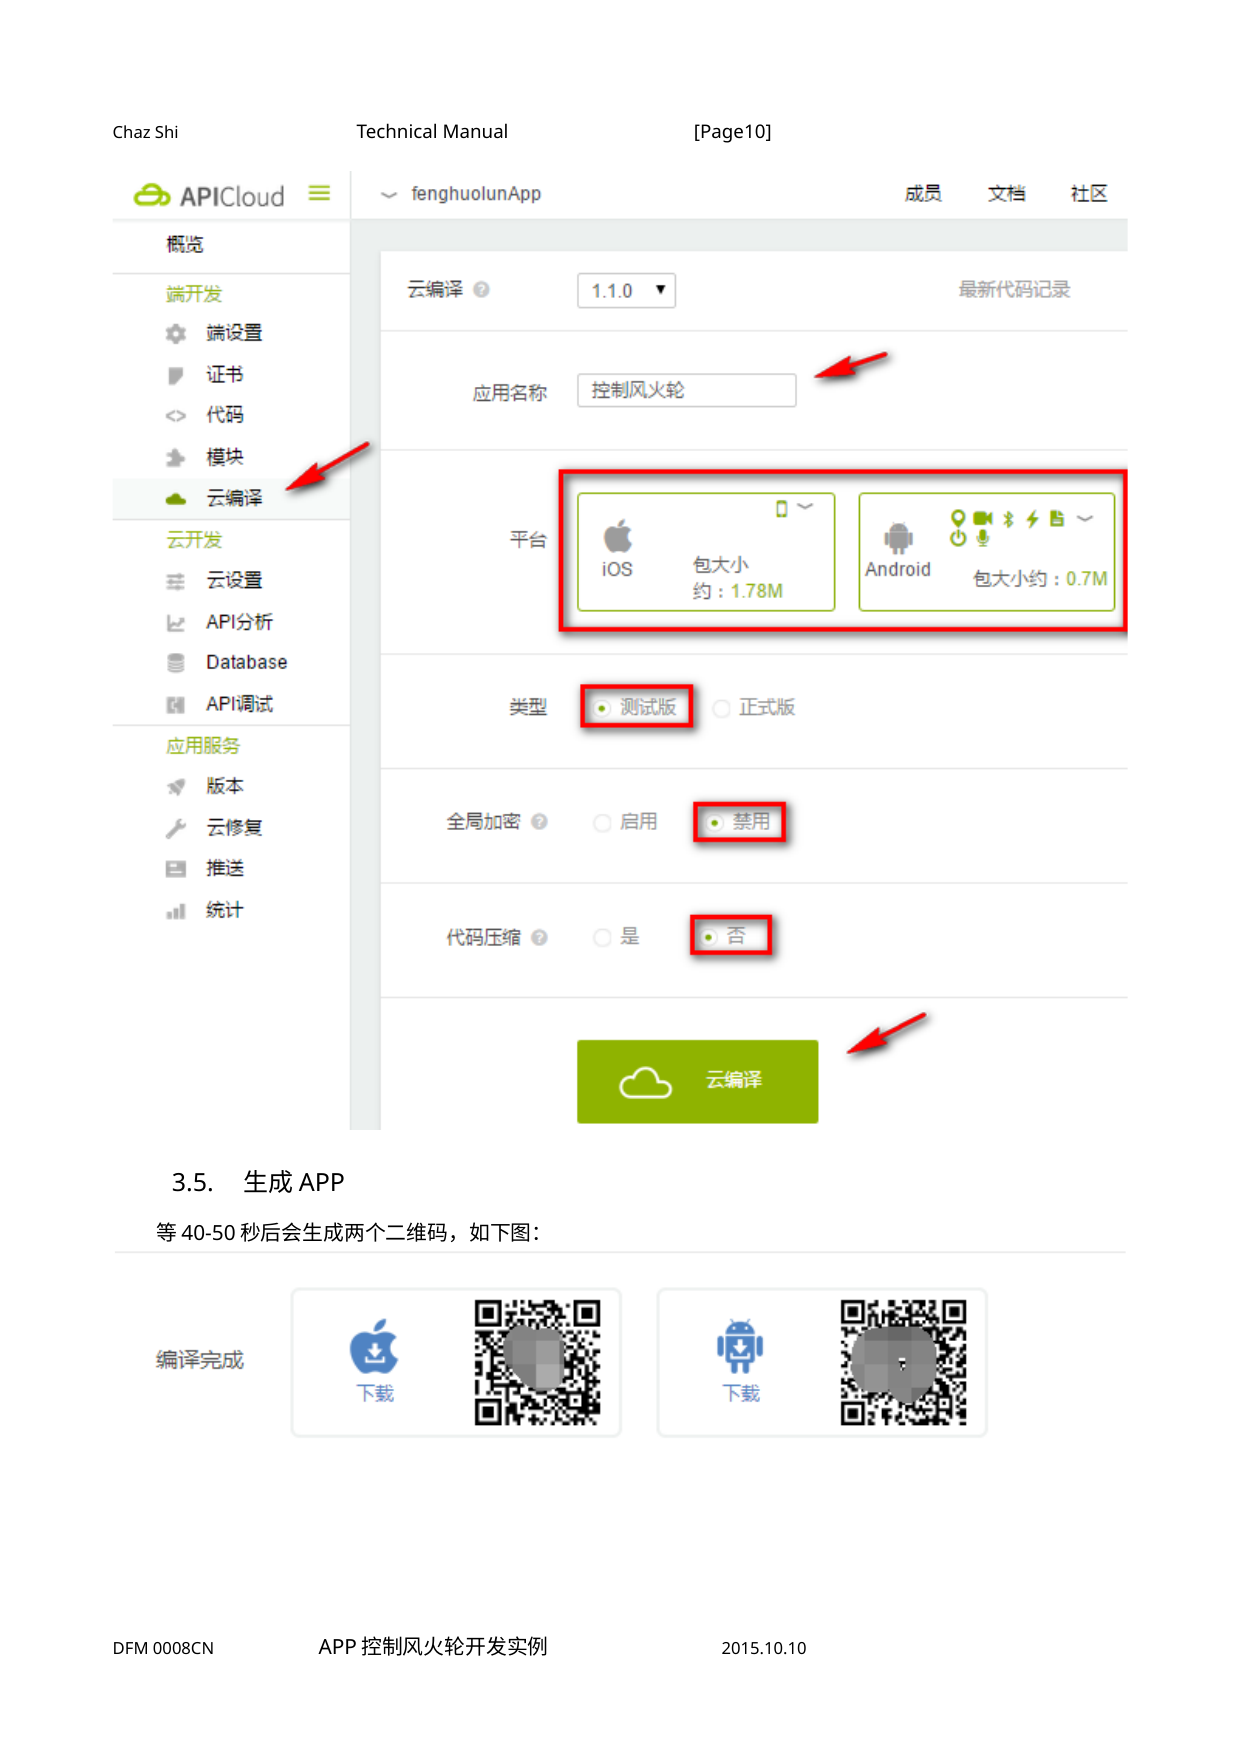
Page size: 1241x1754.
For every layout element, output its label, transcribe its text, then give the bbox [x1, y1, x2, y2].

subtitle 生成APP [172, 1162, 1128, 1199]
picture [112, 171, 1128, 1130]
text 等40-50秒后会生成两个二维码，如下图： [156, 1215, 1128, 1247]
picture [114, 1247, 1126, 1471]
